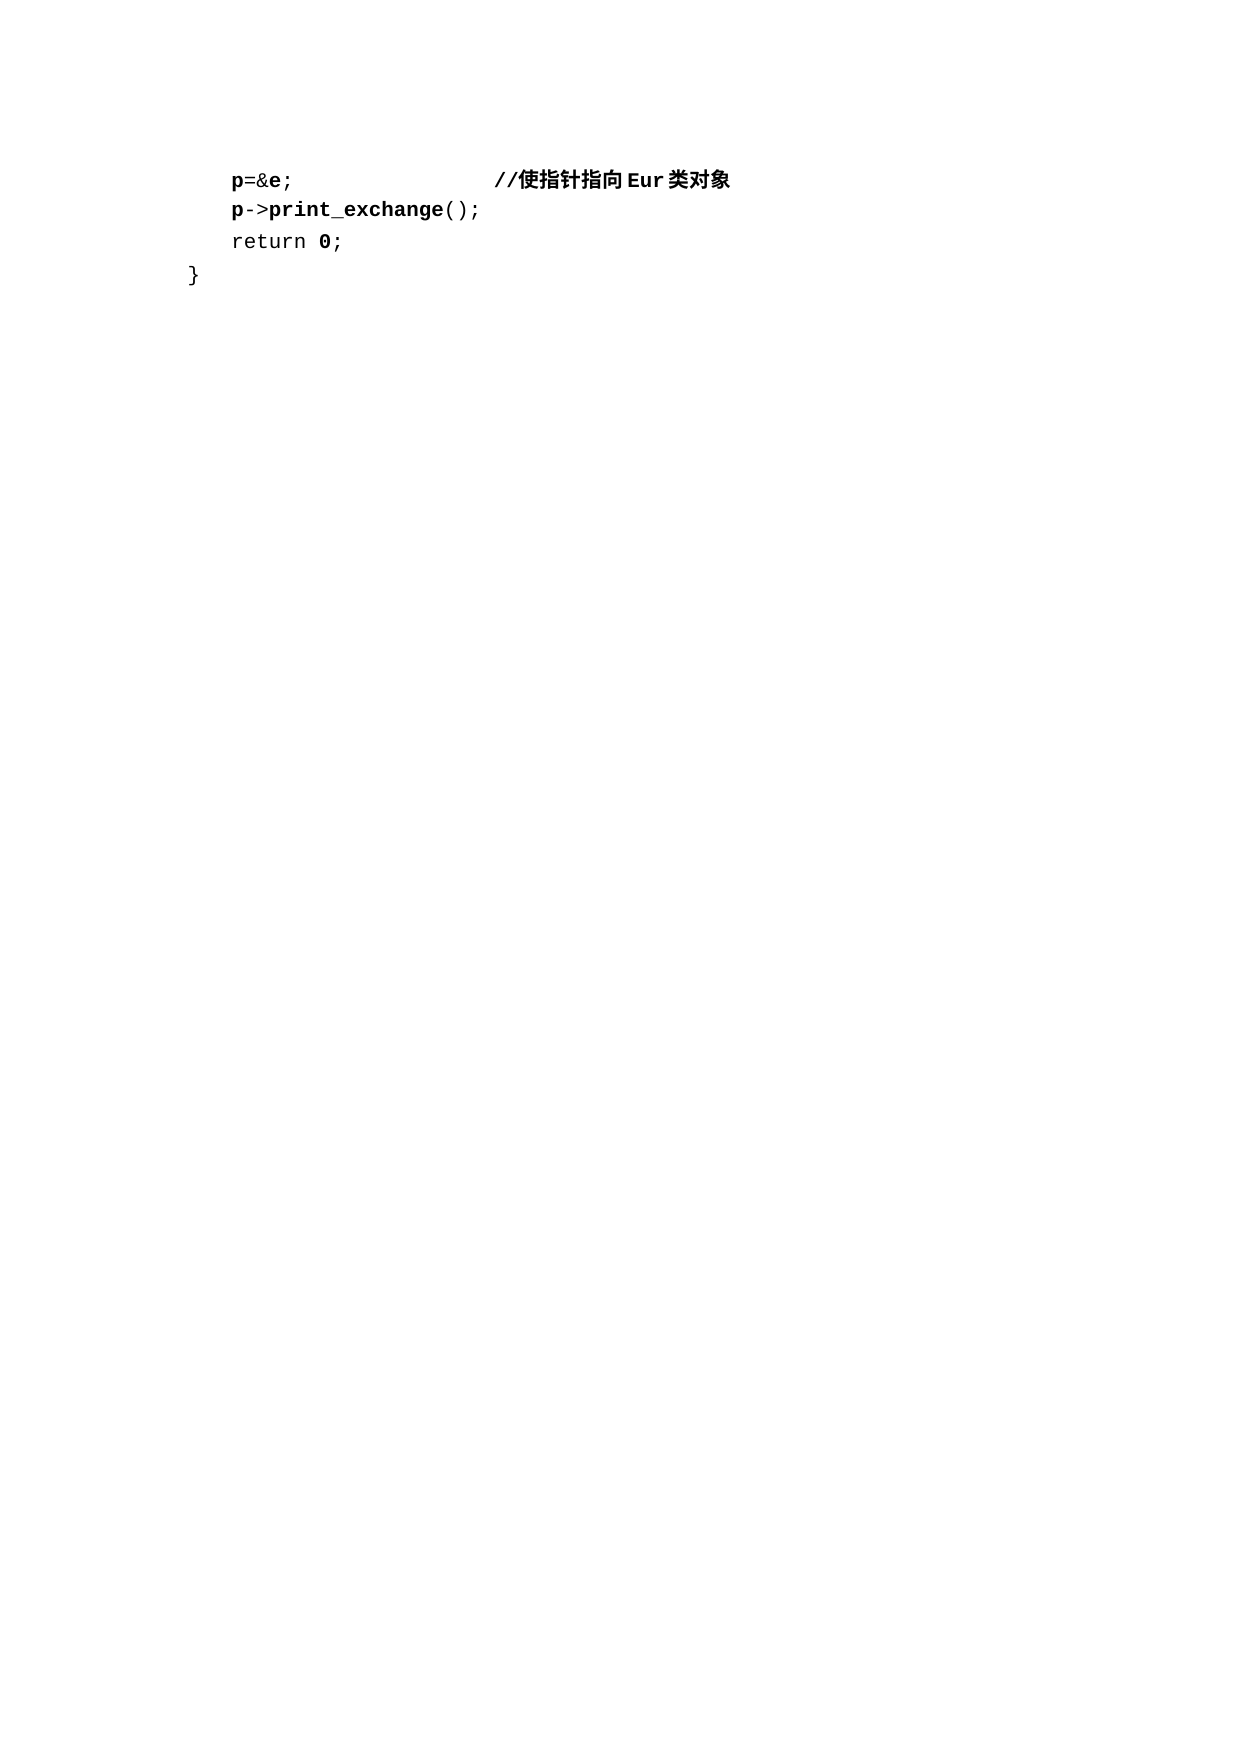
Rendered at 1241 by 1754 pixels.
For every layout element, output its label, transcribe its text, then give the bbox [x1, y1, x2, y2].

text p->print_exchange(); [187, 194, 1053, 227]
text } [187, 259, 1053, 292]
text p=&e; //使指针指向Eur类对象 [187, 162, 1053, 194]
text return 0; [187, 227, 1053, 259]
